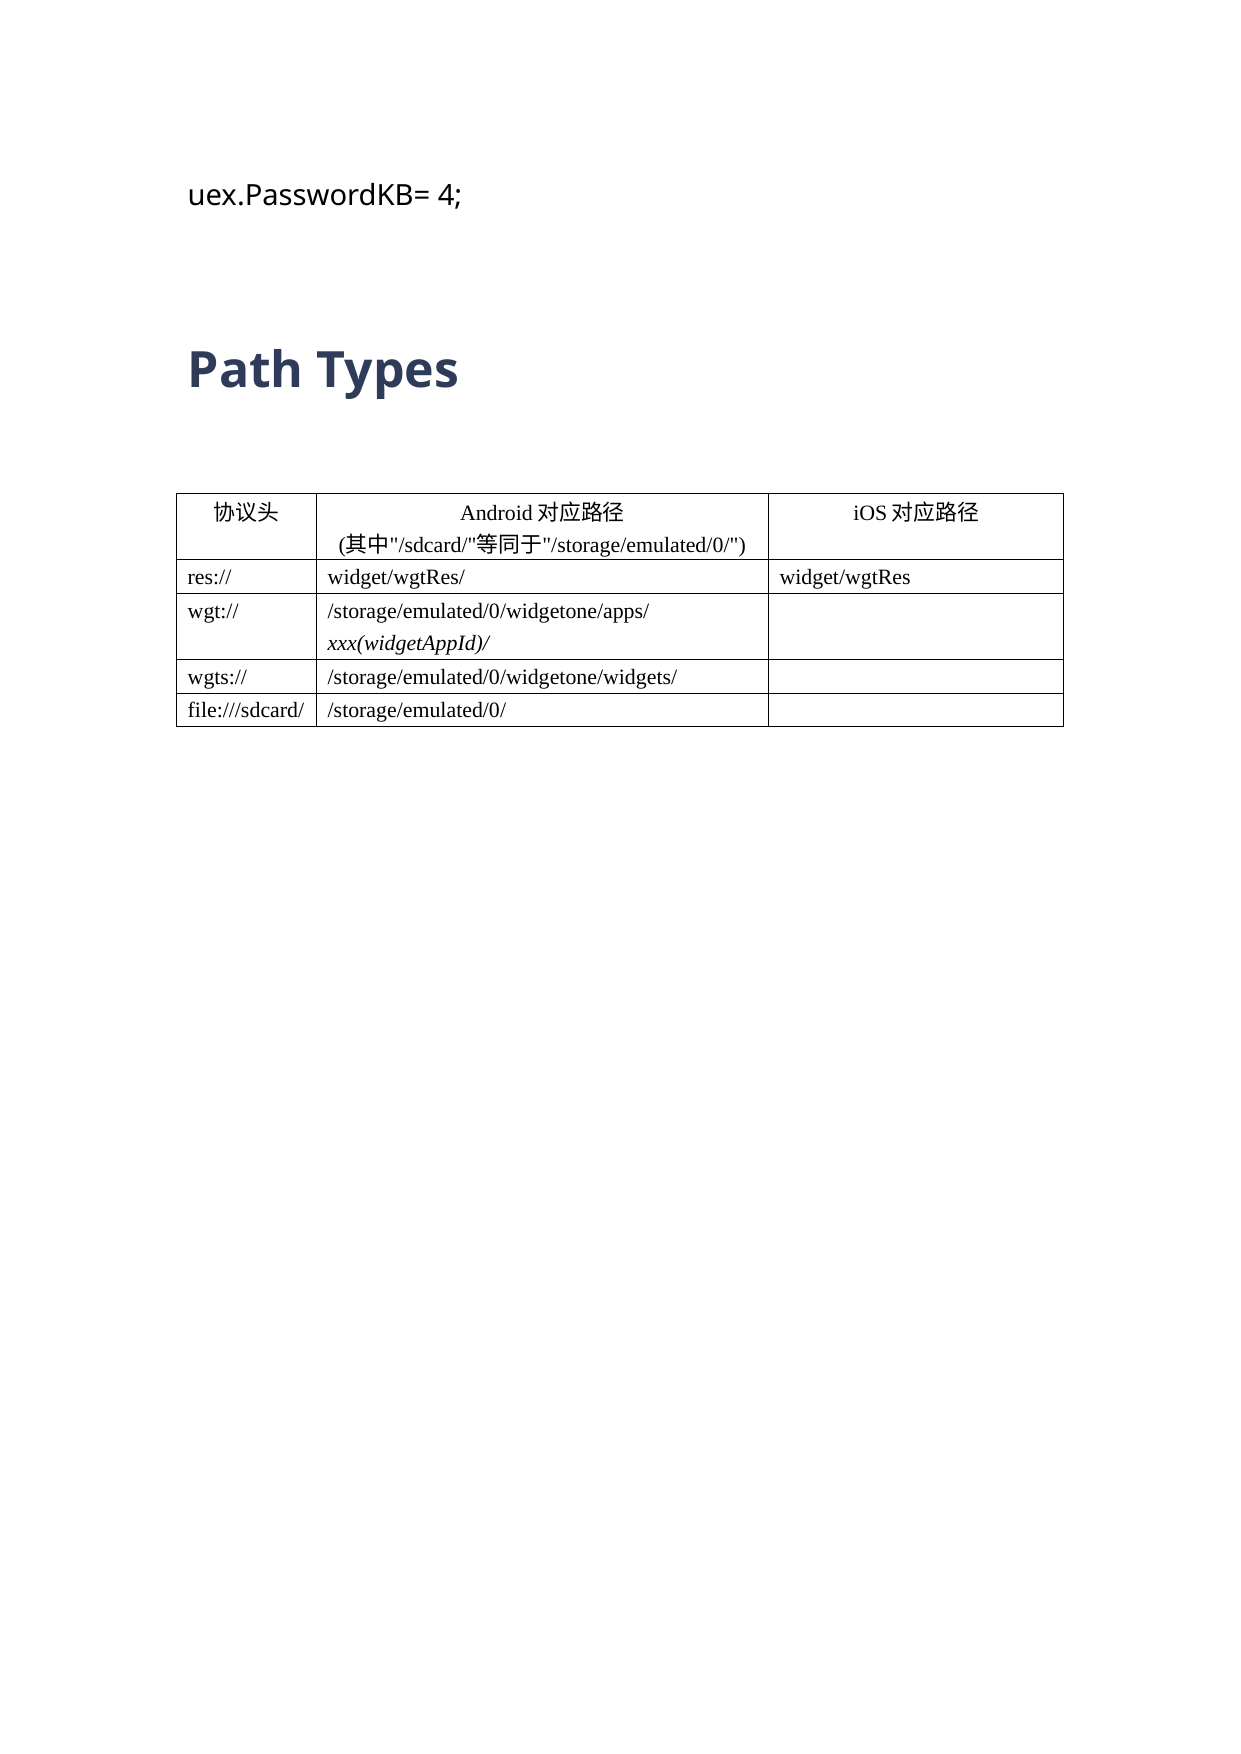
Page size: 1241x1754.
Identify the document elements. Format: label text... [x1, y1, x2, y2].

table_cell widget/wgtRes [769, 560, 1063, 593]
table_cell [769, 660, 1063, 692]
text uex.PasswordKB= 4; [187, 162, 1053, 227]
table_cell widget/wgtRes/ [317, 560, 768, 593]
table_cell wgt:// [177, 594, 316, 659]
text Path Types [187, 319, 1053, 417]
table_header Android对应路径 (其中"/sdcard/"等同于"/storage/emulated/0/") [317, 494, 768, 559]
table_cell res:// [177, 560, 316, 593]
table_cell wgts:// [177, 660, 316, 692]
table_header iOS对应路径 [769, 494, 1063, 559]
table_header 协议头 [177, 494, 316, 559]
table_cell [769, 694, 1063, 726]
table_cell /storage/emulated/0/widgetone/apps/xxx(widgetAppId)/ [317, 594, 768, 659]
table_cell /storage/emulated/0/ [317, 694, 768, 726]
table_cell [769, 594, 1063, 659]
table_cell file:///sdcard/ [177, 694, 316, 726]
table_cell /storage/emulated/0/widgetone/widgets/ [317, 660, 768, 692]
